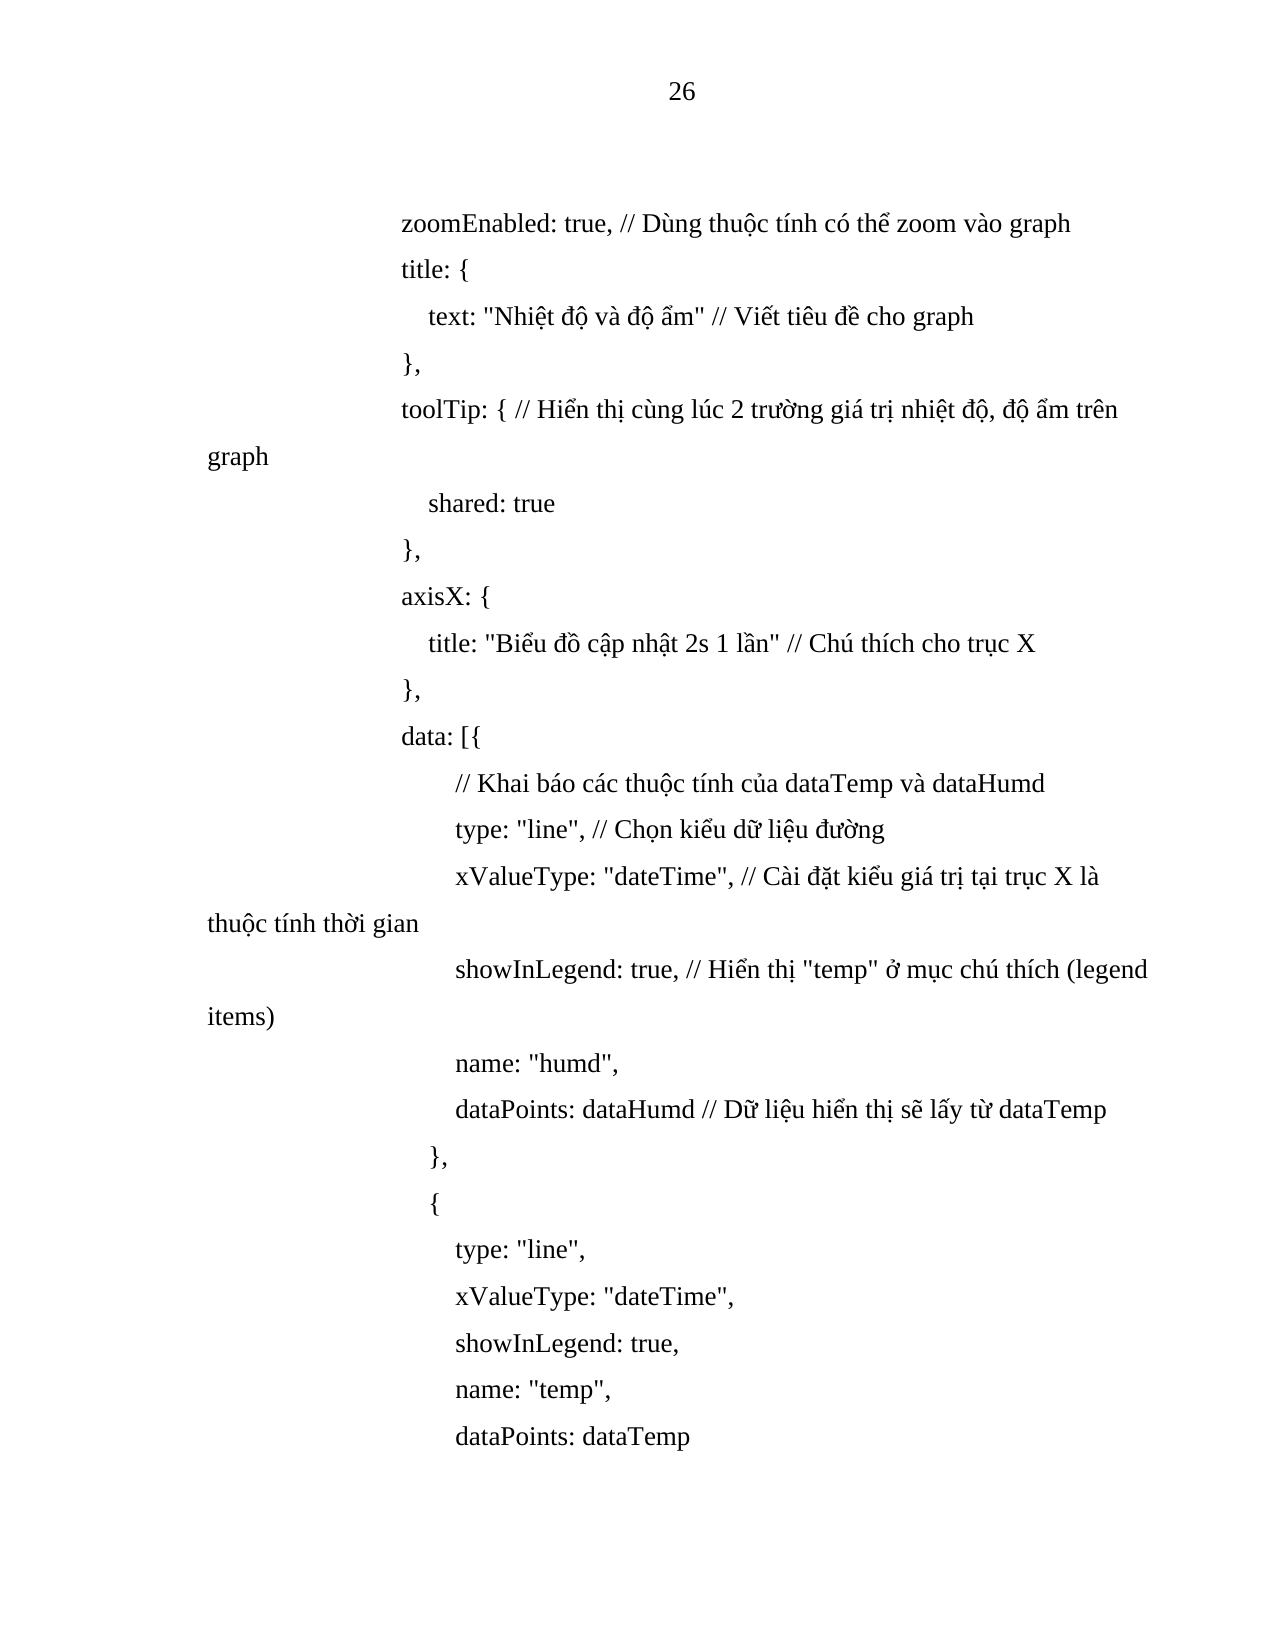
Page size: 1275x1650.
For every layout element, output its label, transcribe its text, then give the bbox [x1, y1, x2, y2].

text }, [207, 534, 1156, 565]
text type: "line", [207, 1234, 1156, 1265]
text shared: true [207, 487, 1156, 518]
text zoomEnabled: true, // Dùng thuộc tính có thể zoom vào graph [207, 207, 1156, 238]
text toolTip: { // Hiển thị cùng lúc 2 trường giá trị nhiệt độ, độ ẩm trên graph [207, 394, 1156, 471]
text axisX: { [207, 580, 1156, 611]
text type: "line", // Chọn kiểu dữ liệu đường [207, 814, 1156, 845]
text // Khai báo các thuộc tính của dataTemp và dataHumd [207, 767, 1156, 798]
text showInLegend: true, [207, 1327, 1156, 1358]
text }, [207, 674, 1156, 705]
text }, [207, 1140, 1156, 1171]
text name: "humd", [207, 1047, 1156, 1078]
text dataPoints: dataHumd // Dữ liệu hiển thị sẽ lấy từ dataTemp [207, 1094, 1156, 1125]
text text: "Nhiệt độ và độ ẩm" // Viết tiêu đề cho graph [207, 300, 1156, 331]
text }, [207, 347, 1156, 378]
text name: "temp", [207, 1374, 1156, 1405]
text title: "Biểu đồ cập nhật 2s 1 lần" // Chú thích cho trục X [207, 627, 1156, 658]
text xValueType: "dateTime", // Cài đặt kiểu giá trị tại trục X là thuộc tính thời gian [207, 860, 1156, 938]
text xValueType: "dateTime", [207, 1280, 1156, 1311]
text dataPoints: dataTemp [207, 1420, 1156, 1451]
text showInLegend: true, // Hiển thị "temp" ở mục chú thích (legend items) [207, 954, 1156, 1031]
text { [207, 1187, 1156, 1218]
text data: [{ [207, 720, 1156, 751]
text title: { [207, 254, 1156, 285]
